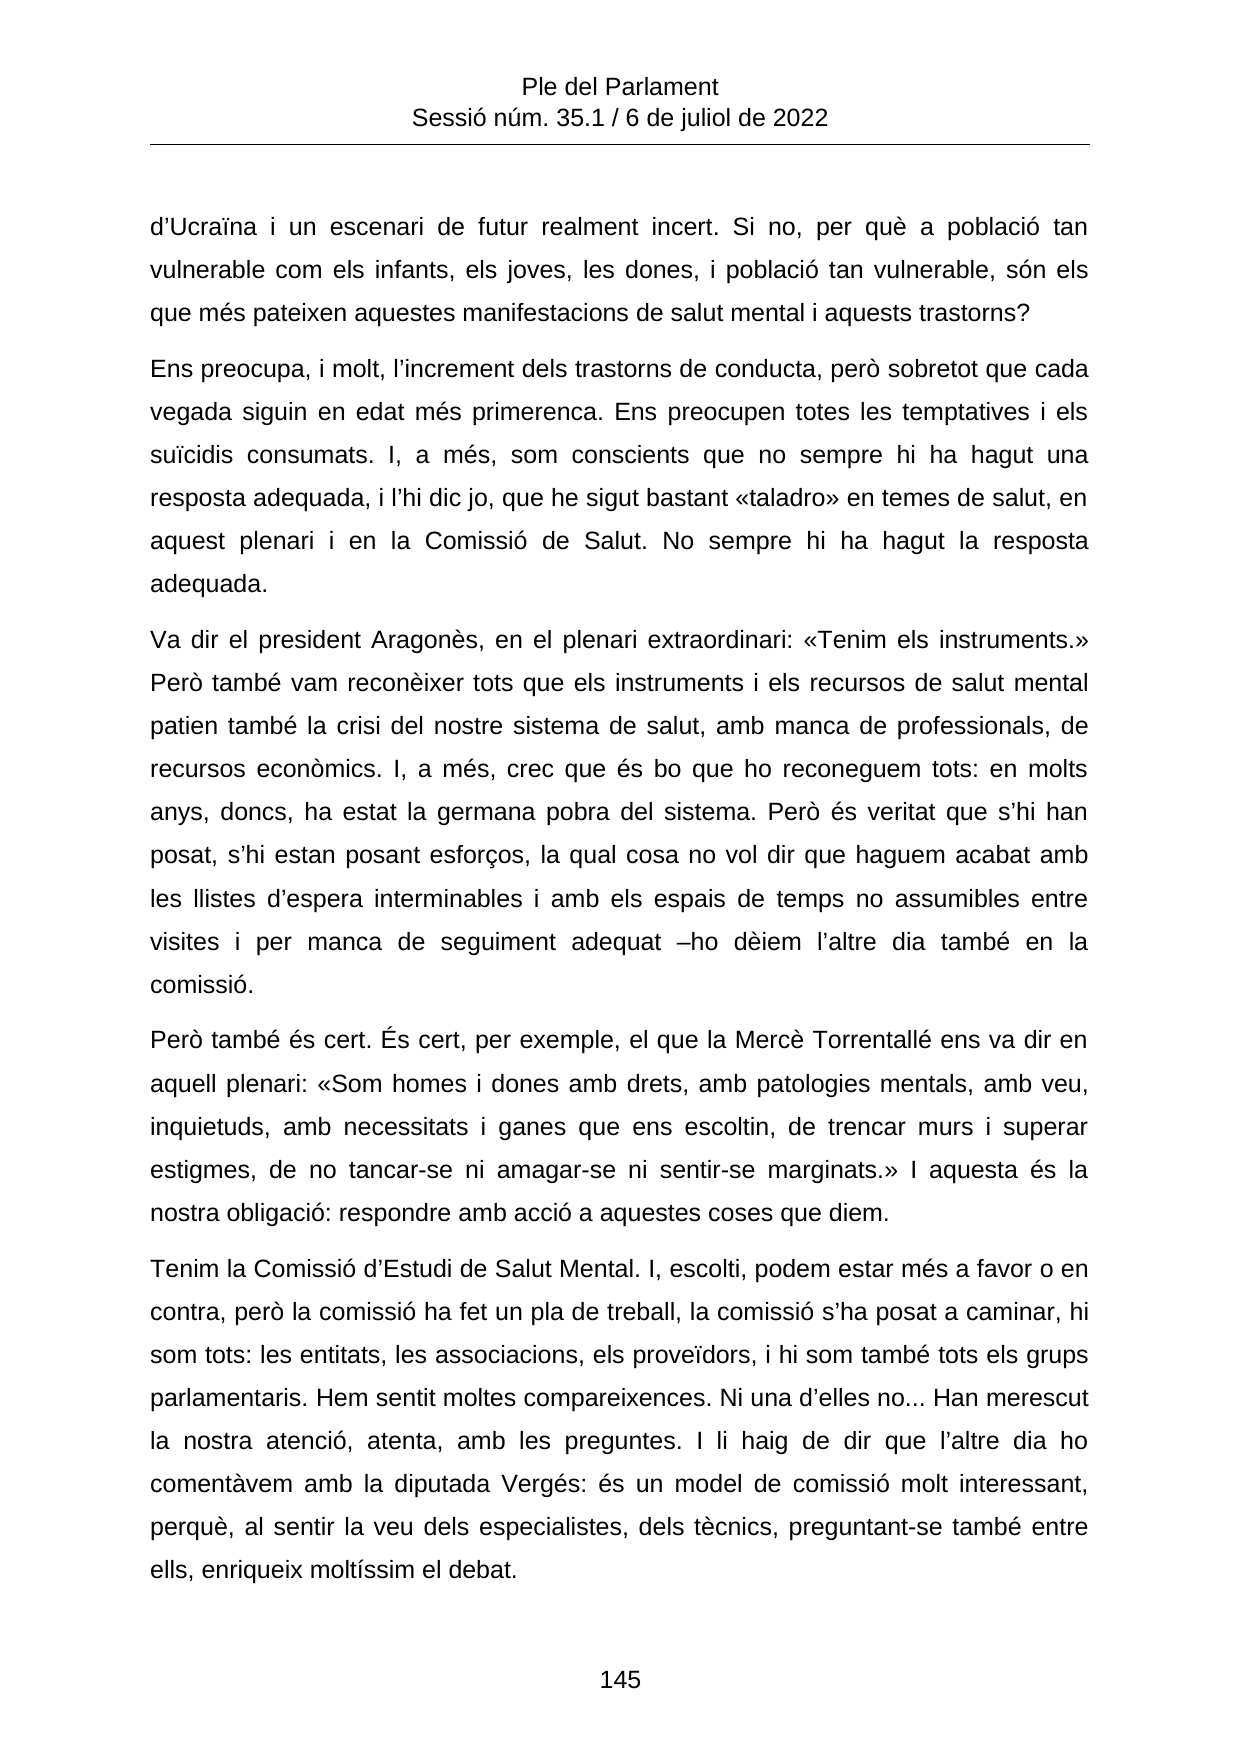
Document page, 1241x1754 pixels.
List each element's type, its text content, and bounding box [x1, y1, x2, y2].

text Ens preocupa, i molt, l’increment dels trastorns de conducta, però sobretot que cada vegada siguin en edat més primerenca. Ens preocupen totes les temptatives i els suïcidis consumats. I, a més, som conscients que no sempre hi ha hagut una resposta adequada, i l’hi dic jo, que he sigut bastant «taladro» en temes de salut, en aquest plenari i en la Comissió de Salut. No sempre hi ha hagut la resposta adequada. [150, 354, 1090, 598]
text Però també és cert. És cert, per exemple, el que la Mercè Torrentallé ens va dir en aquell plenari: «Som homes i dones amb drets, amb patologies mentals, amb veu, inquietuds, amb necessitats i ganes que ens escoltin, de trencar murs i superar estigmes, de no tancar-se ni amagar-se ni sentir-se marginats.» I aquesta és la nostra obligació: respondre amb acció a aquestes coses que diem. [150, 1026, 1090, 1227]
text Tenim la Comissió d’Estudi de Salut Mental. I, escolti, podem estar més a favor o en contra, però la comissió ha fet un pla de treball, la comissió s’ha posat a caminar, hi som tots: les entitats, les associacions, els proveïdors, i hi som també tots els grups parlamentaris. Hem sentit moltes compareixences. Ni una d’elles no... Han merescut la nostra atenció, atenta, amb les preguntes. I li haig de dir que l’altre dia ho comentàvem amb la diputada Vergés: és un model de comissió molt interessant, perquè, al sentir la veu dels especialistes, dels tècnics, preguntant-se també entre ells, enriqueix moltíssim el debat. [150, 1254, 1090, 1584]
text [150, 212, 1090, 327]
text Va dir el president Aragonès, en el plenari extraordinari: «Tenim els instruments.» Però també vam reconèixer tots que els instruments i els recursos de salut mental patien també la crisi del nostre sistema de salut, amb manca de professionals, de recursos econòmics. I, a més, crec que és bo que ho reconeguem tots: en molts anys, doncs, ha estat la germana pobra del sistema. Però és veritat que s’hi han posat, s’hi estan posant esforços, la qual cosa no vol dir que haguem acabat amb les llistes d’espera interminables i amb els espais de temps no assumibles entre visites i per manca de seguiment adequat –ho dèiem l’altre dia també en la comissió. [150, 625, 1090, 999]
